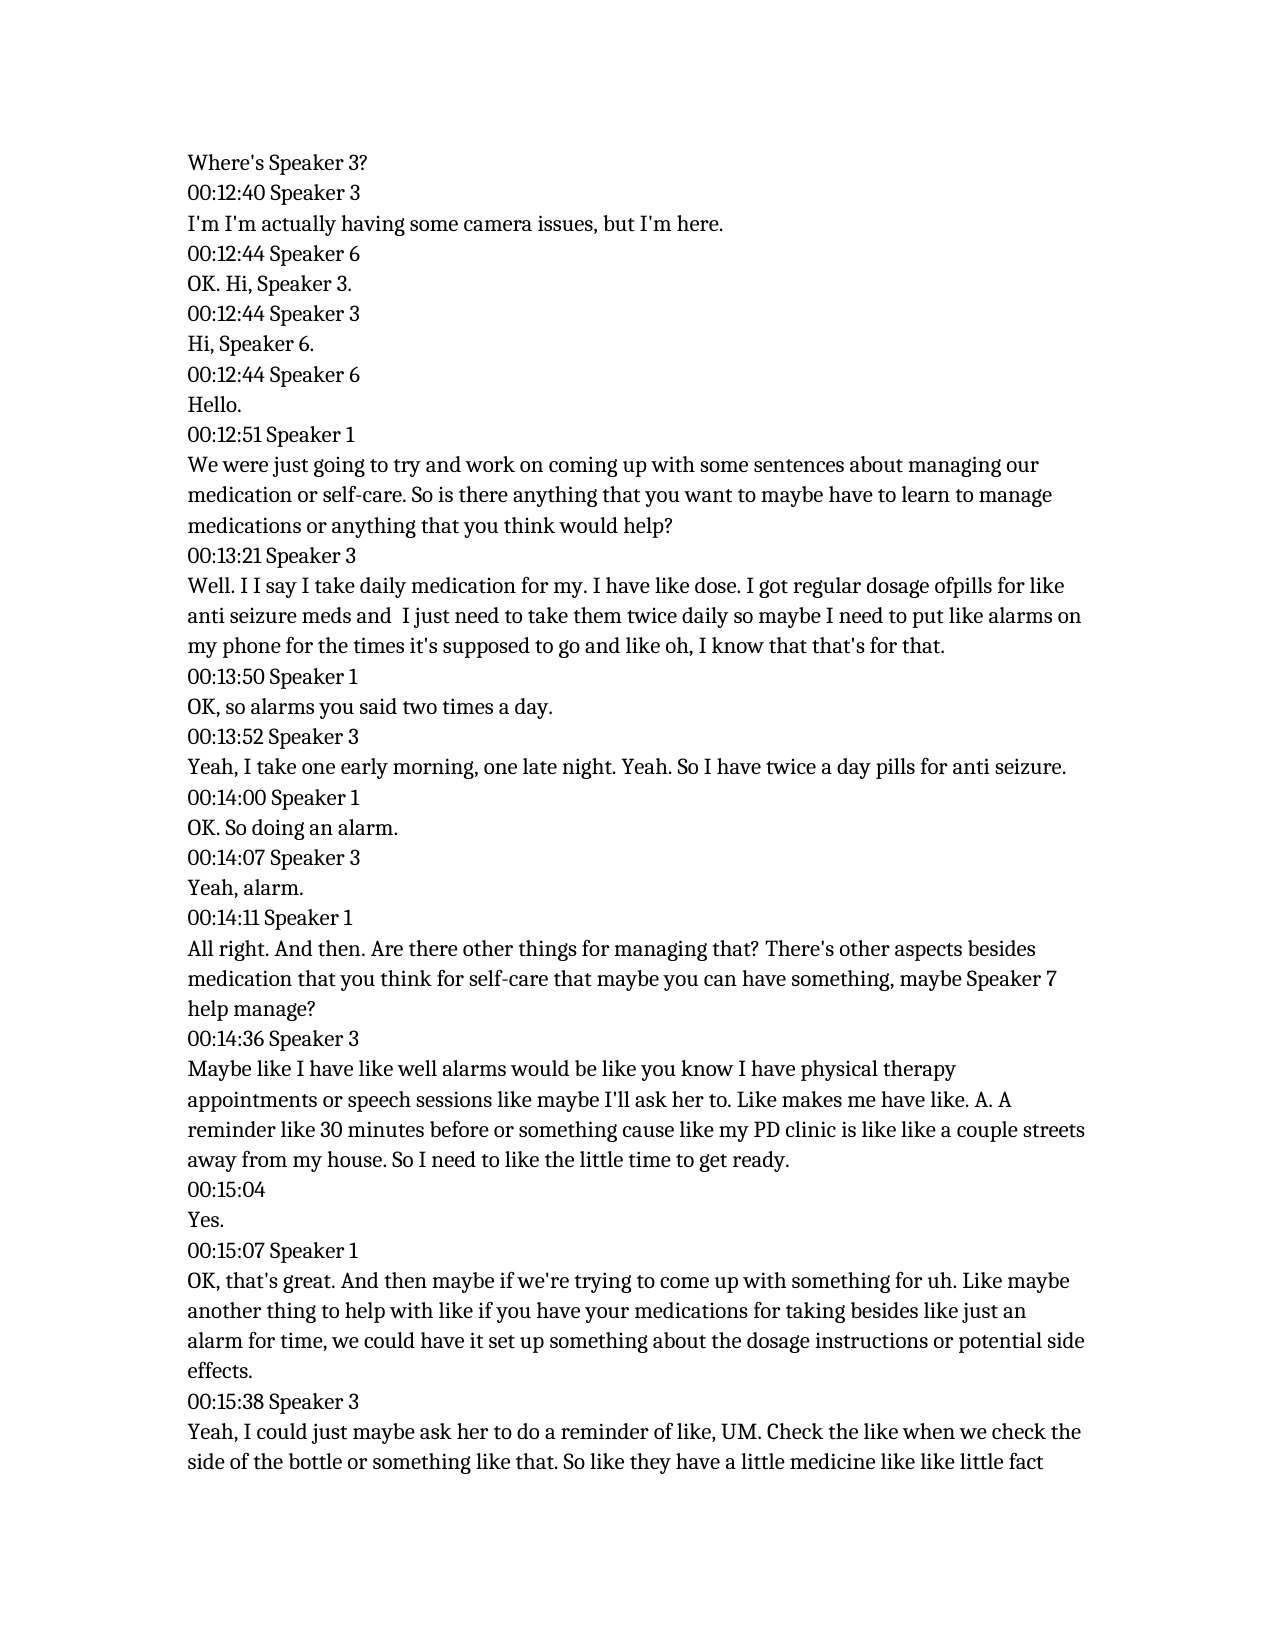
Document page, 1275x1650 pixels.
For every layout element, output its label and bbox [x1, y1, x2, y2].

text [187, 150, 1087, 1475]
